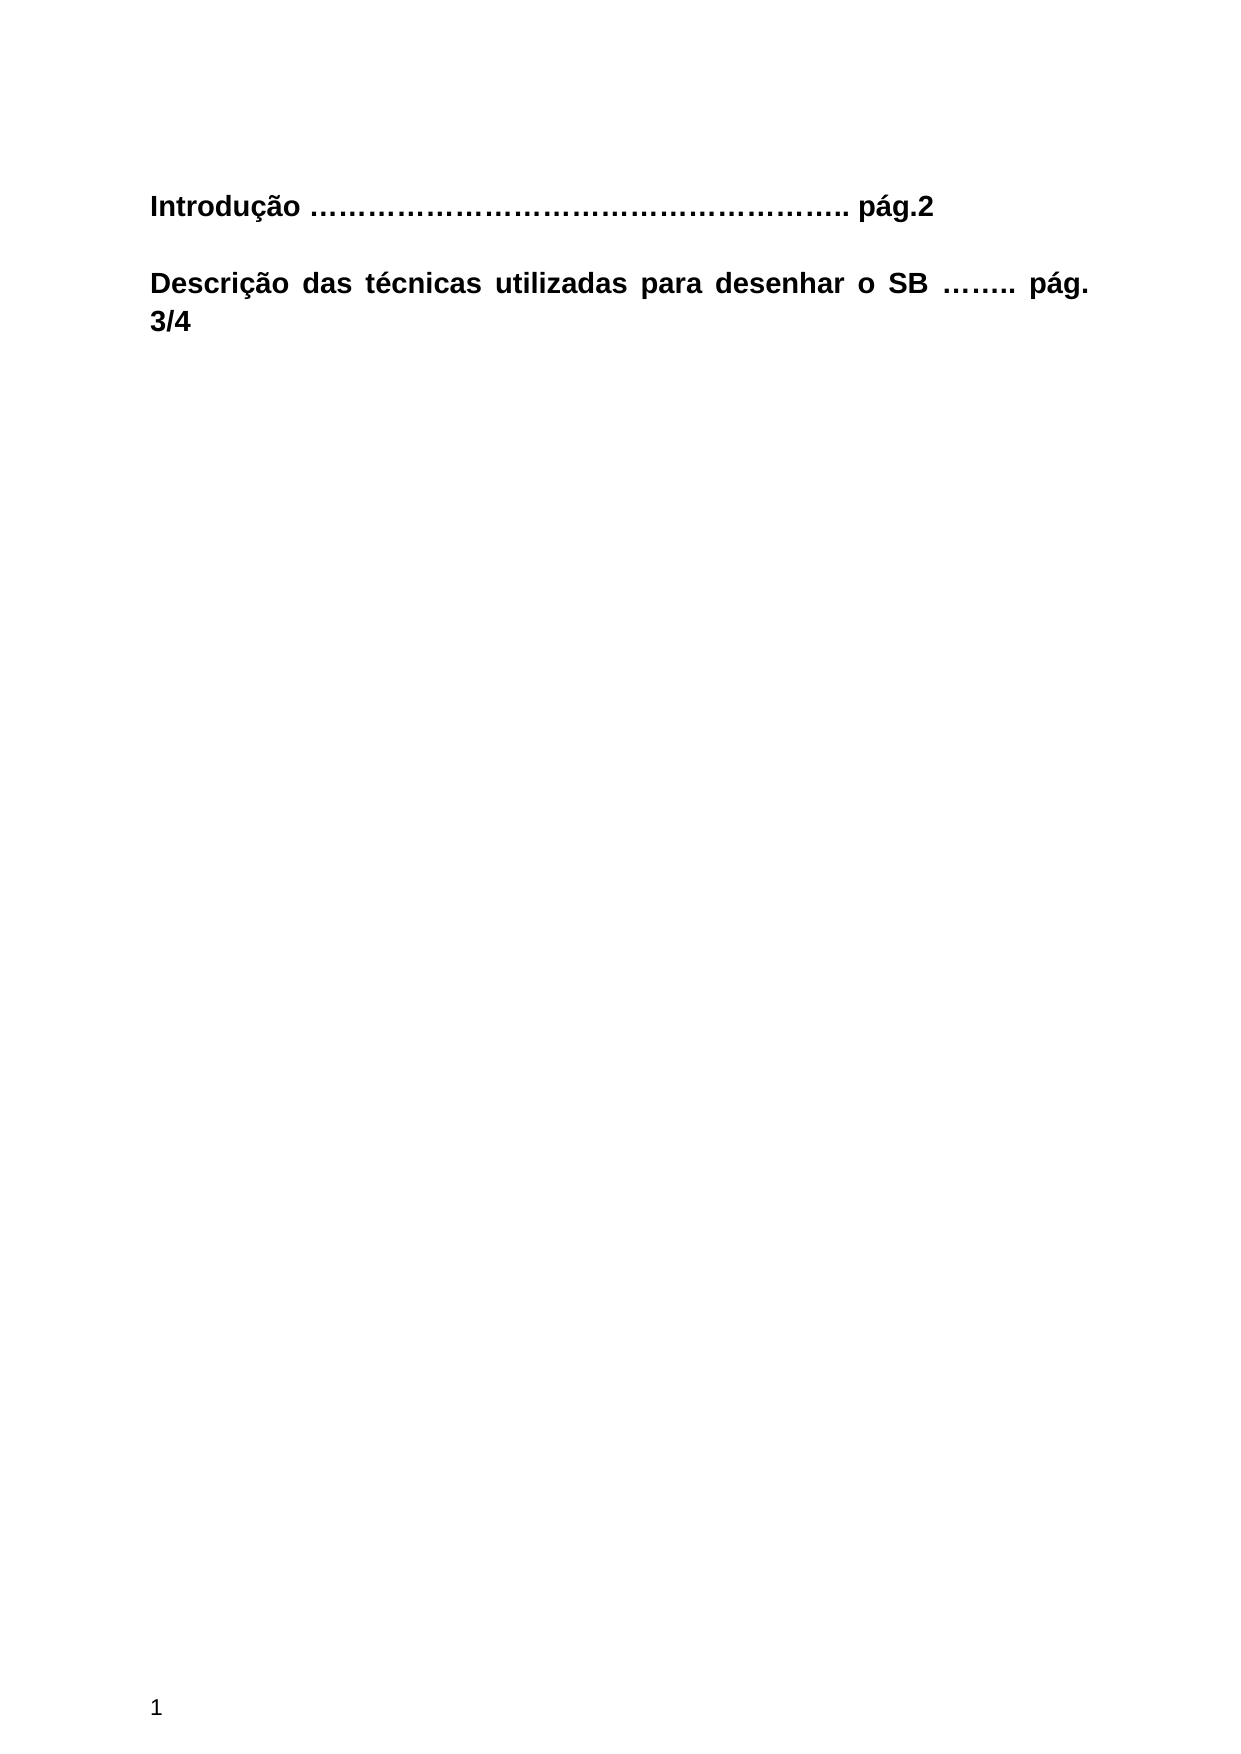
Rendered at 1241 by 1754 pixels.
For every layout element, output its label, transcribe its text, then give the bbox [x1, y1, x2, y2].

text Descrição das técnicas utilizadas para desenhar o SB …….. pág. 3/4 [150, 266, 1090, 338]
text Introdução ……………………………………………….. pág.2 [150, 188, 1090, 222]
